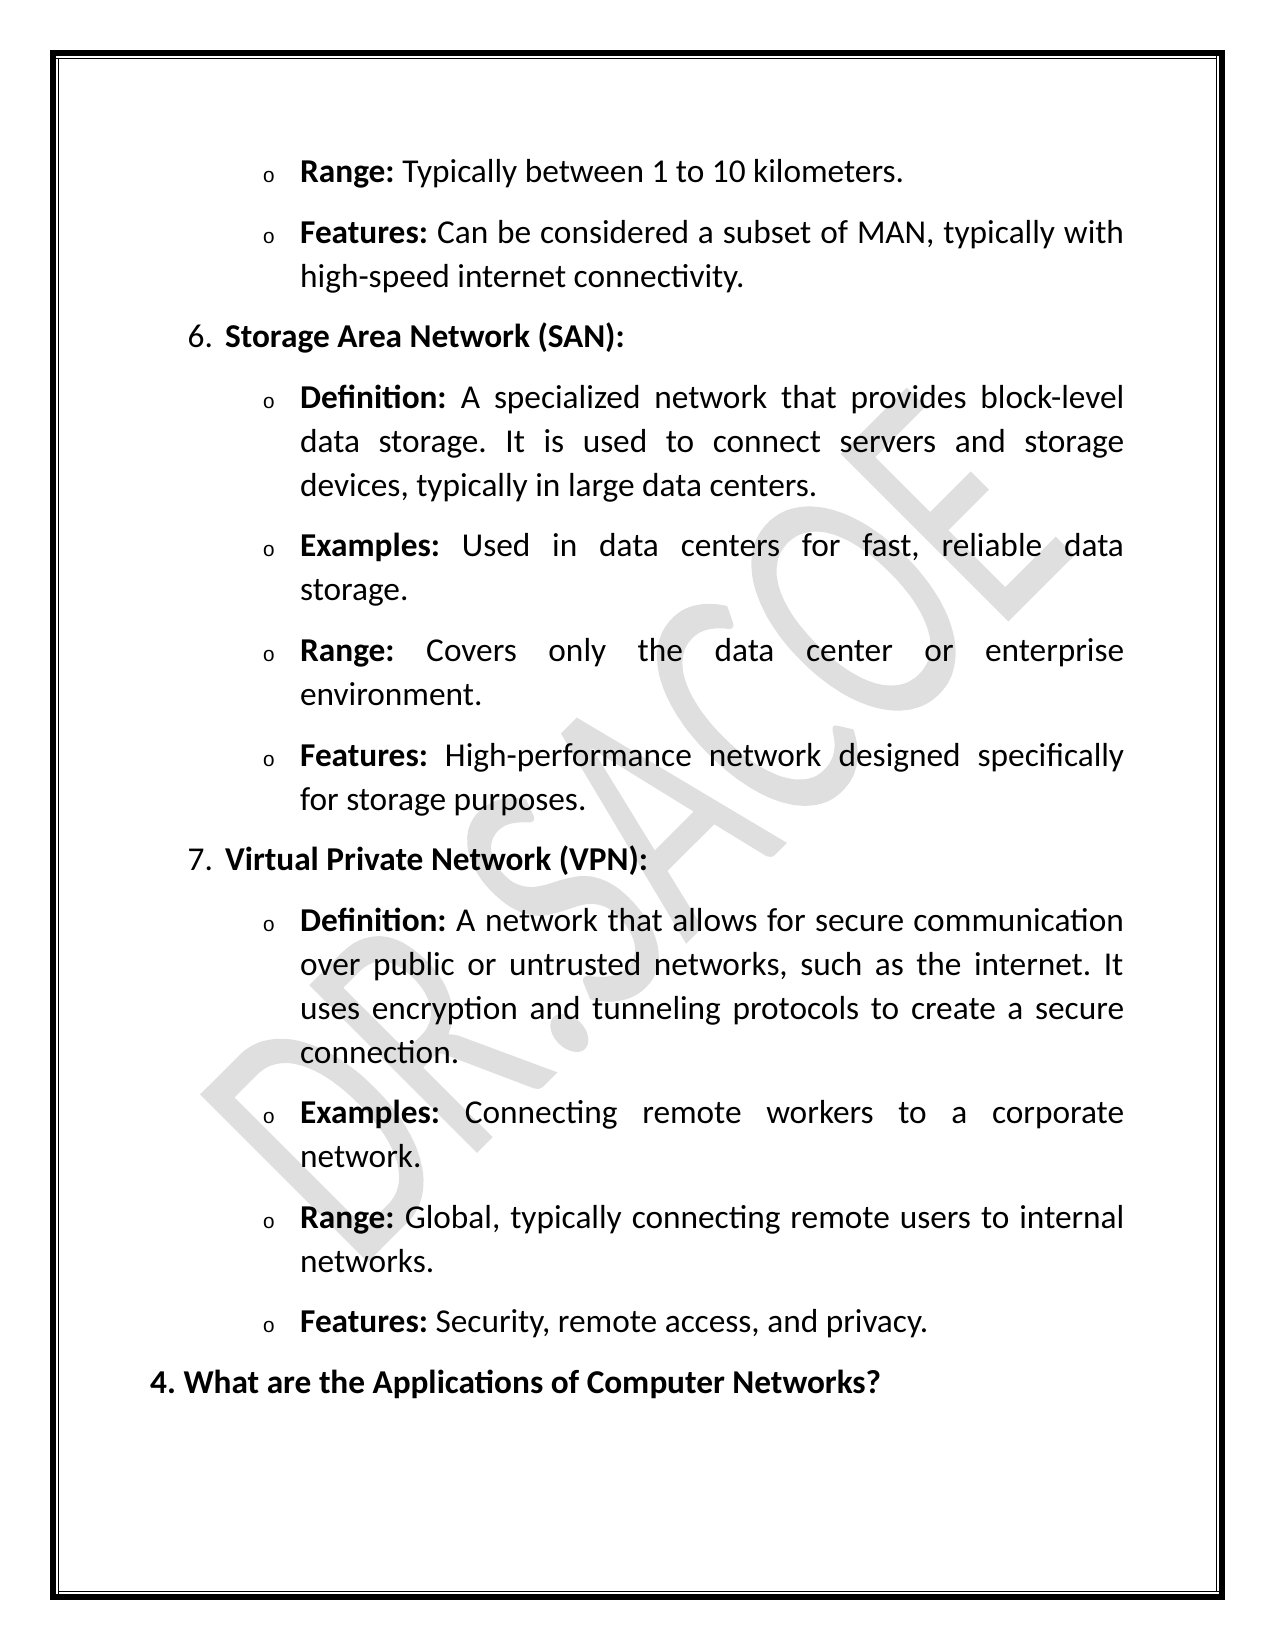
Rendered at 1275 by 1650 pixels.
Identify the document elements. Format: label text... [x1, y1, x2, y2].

list Examples: Used in data centers for fast, reliable data storage. [262, 524, 1125, 609]
list Definition: A network that allows for secure communication over public or untrusted networks, such as the internet. It uses encryption and tunneling protocols to create a secure connection. [262, 899, 1125, 1071]
text 4. What are the Applications of Computer Networks? [150, 1361, 1125, 1402]
list Virtual Private Network (VPN): [187, 838, 1125, 879]
list Features: Security, remote access, and privacy. [262, 1300, 1125, 1341]
list Examples: Connecting remote workers to a corporate network. [262, 1091, 1125, 1176]
list Range: Global, typically connecting remote users to internal networks. [262, 1196, 1125, 1281]
list Storage Area Network (SAN): [187, 315, 1125, 356]
list Definition: A specialized network that provides block-level data storage. It is used to connect servers and storage devices, typically in large data centers. [262, 376, 1125, 504]
list Features: High-performance network designed specifically for storage purposes. [262, 733, 1125, 818]
list Range: Typically between 1 to 10 kilometers. [262, 150, 1125, 191]
list Features: Can be considered a subset of MAN, typically with high-speed internet connectivity. [262, 211, 1125, 295]
list Range: Covers only the data center or enterprise environment. [262, 629, 1125, 714]
